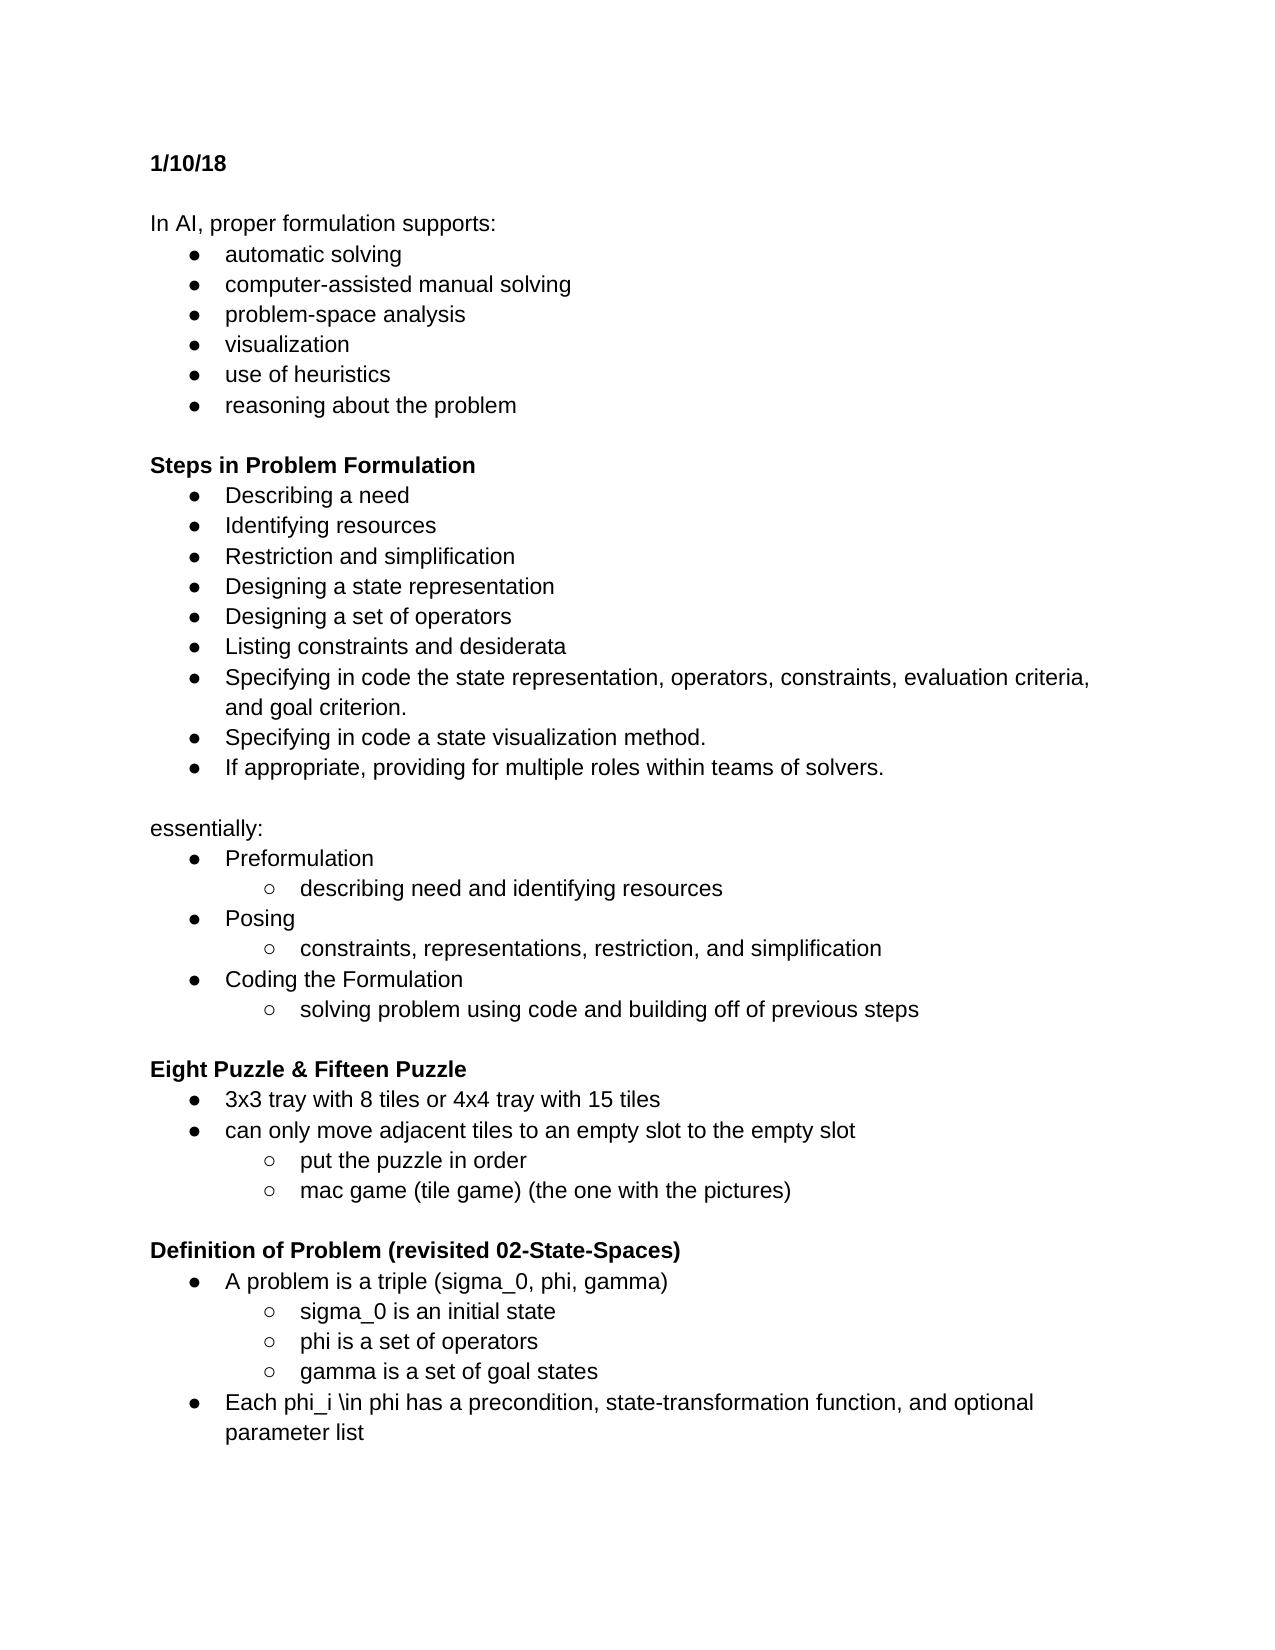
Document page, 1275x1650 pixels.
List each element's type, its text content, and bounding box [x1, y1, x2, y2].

text Definition of Problem (revisited 02-State-Spaces) [150, 1237, 1125, 1264]
text Steps in Problem Formulation [150, 452, 1125, 478]
list Designing a set of operators [187, 603, 1125, 629]
list Each phi_i \in phi has a precondition, state-transformation function, and optional parameter list [187, 1388, 1125, 1445]
list Identifying resources [187, 512, 1125, 539]
list If appropriate, providing for multiple roles within teams of solvers. [187, 754, 1125, 781]
list 3x3 tray with 8 tiles or 4x4 tray with 15 tiles [187, 1086, 1125, 1113]
list problem-space analysis [187, 301, 1125, 327]
list Specifying in code the state representation, operators, constraints, evaluation criteria, and goal criterion. [187, 663, 1125, 720]
list Posing [187, 905, 1125, 932]
text Eight Puzzle & Fifteen Puzzle [150, 1056, 1125, 1083]
list Designing a state representation [187, 573, 1125, 599]
list phi is a set of operators [262, 1328, 1125, 1354]
list Listing constraints and desiderata [187, 633, 1125, 660]
list mac game (tile game) (the one with the pictures) [262, 1177, 1125, 1203]
list solving problem using code and building off of previous steps [262, 996, 1125, 1022]
list Coding the Formulation [187, 966, 1125, 992]
list automatic solving [187, 241, 1125, 267]
list reasoning about the problem [187, 392, 1125, 418]
text essentially: [150, 814, 1125, 841]
list computer-assisted manual solving [187, 271, 1125, 297]
list A problem is a triple (sigma_0, phi, gamma) [187, 1268, 1125, 1294]
text 1/10/18 [150, 150, 1125, 176]
list Describing a need [187, 482, 1125, 509]
list Preformulation [187, 845, 1125, 871]
list Restriction and simplification [187, 543, 1125, 569]
list use of heuristics [187, 361, 1125, 388]
list sigma_0 is an initial state [262, 1298, 1125, 1324]
list constraints, representations, restriction, and simplification [262, 935, 1125, 962]
list gamma is a set of goal states [262, 1358, 1125, 1385]
list visualization [187, 331, 1125, 358]
text In AI, proper formulation supports: [150, 210, 1125, 237]
list can only move adjacent tiles to an empty slot to the empty slot [187, 1117, 1125, 1143]
list describing need and identifying resources [262, 875, 1125, 901]
list Specifying in code a state visualization method. [187, 724, 1125, 750]
list put the puzzle in order [262, 1147, 1125, 1173]
